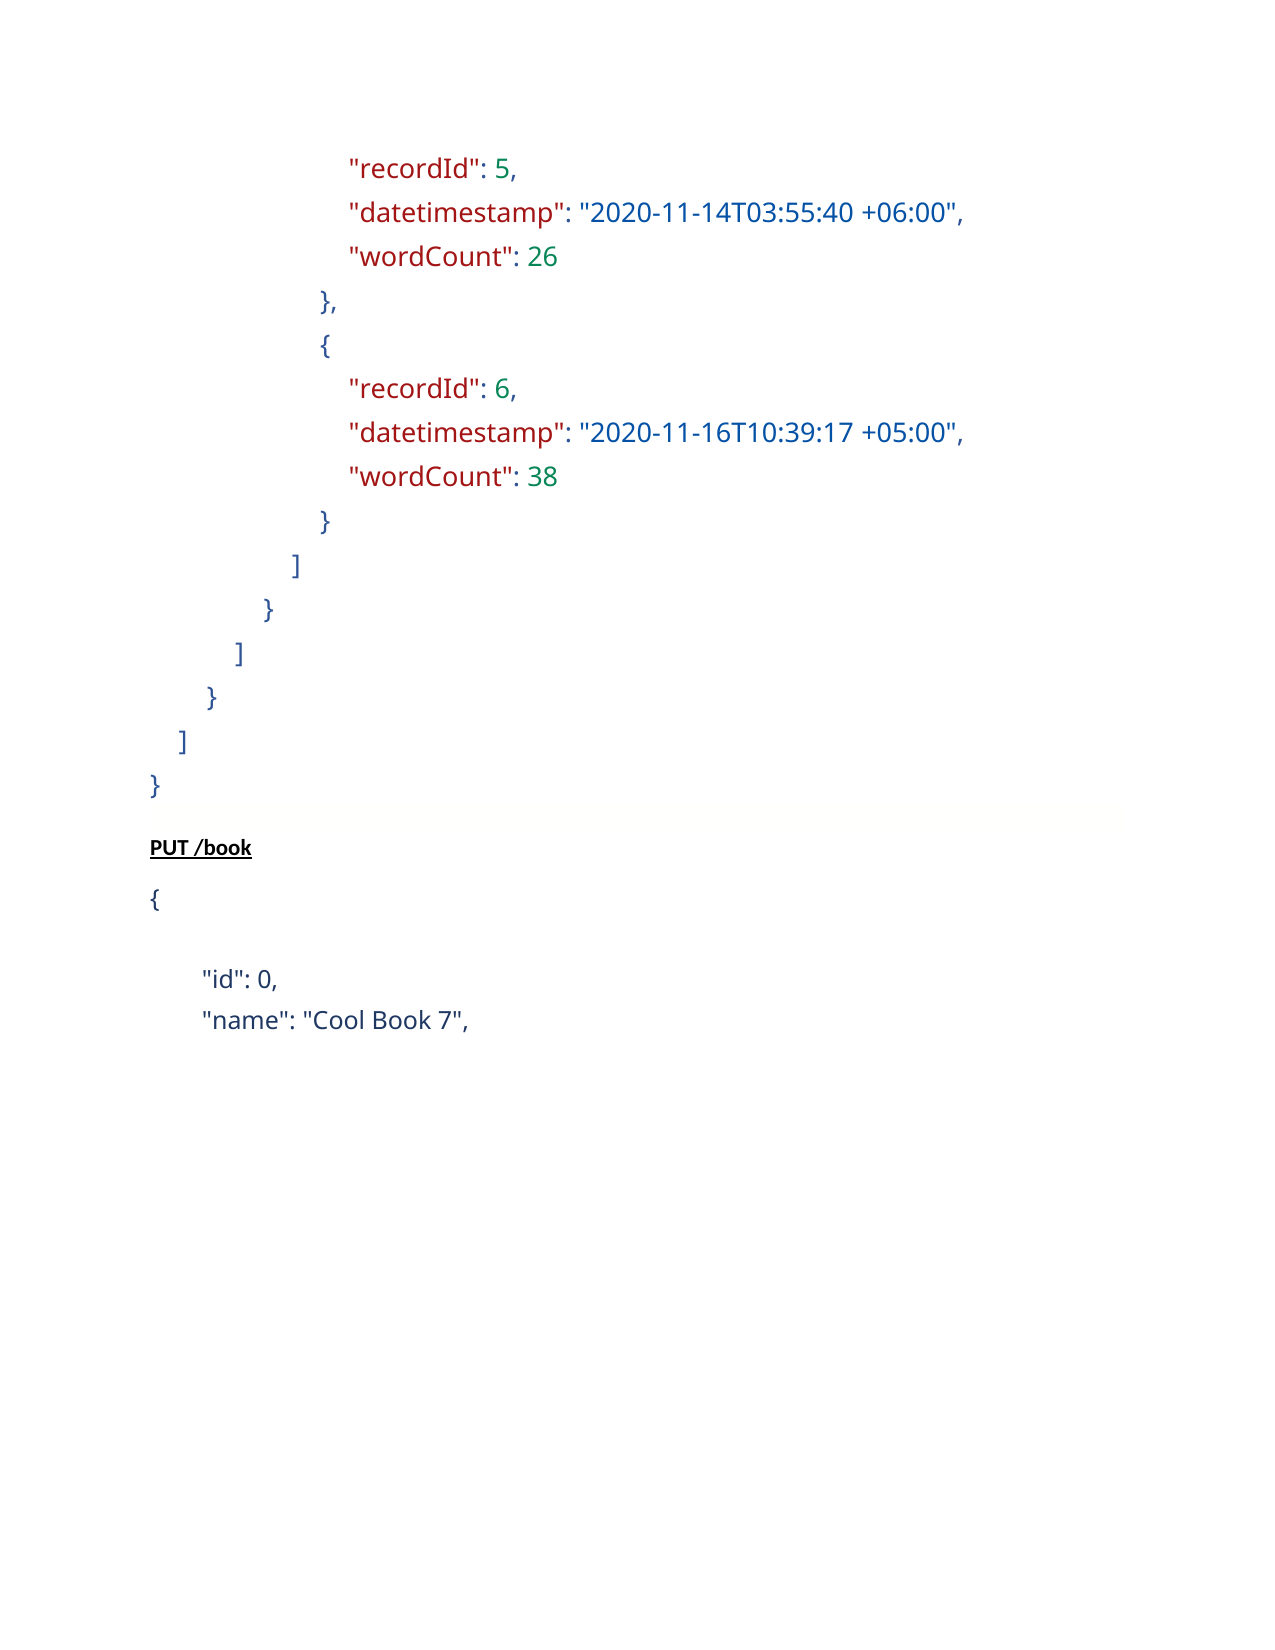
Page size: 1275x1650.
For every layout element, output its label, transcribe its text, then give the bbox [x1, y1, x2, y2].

text PUT /book [150, 833, 1125, 861]
subtitle "datetimestamp": "2020-11-16T10:39:17 +05:00", [150, 414, 1125, 451]
subtitle "wordCount": 38 [150, 458, 1125, 494]
subtitle ] [150, 721, 1125, 758]
subtitle "name": "Cool Book 7", [150, 1003, 1125, 1037]
subtitle } [150, 677, 1125, 714]
subtitle { [150, 326, 1125, 363]
subtitle { [150, 880, 1125, 914]
subtitle } [150, 765, 1125, 802]
subtitle ] [150, 633, 1125, 670]
subtitle "id": 0, [150, 962, 1125, 996]
subtitle "datetimestamp": "2020-11-14T03:55:40 +06:00", [150, 194, 1125, 231]
subtitle }, [150, 282, 1125, 319]
subtitle "recordId": 6, [150, 370, 1125, 407]
subtitle } [150, 589, 1125, 626]
subtitle } [150, 502, 1125, 538]
subtitle ] [150, 546, 1125, 582]
subtitle "wordCount": 26 [150, 238, 1125, 275]
subtitle "recordId": 5, [150, 150, 1125, 187]
